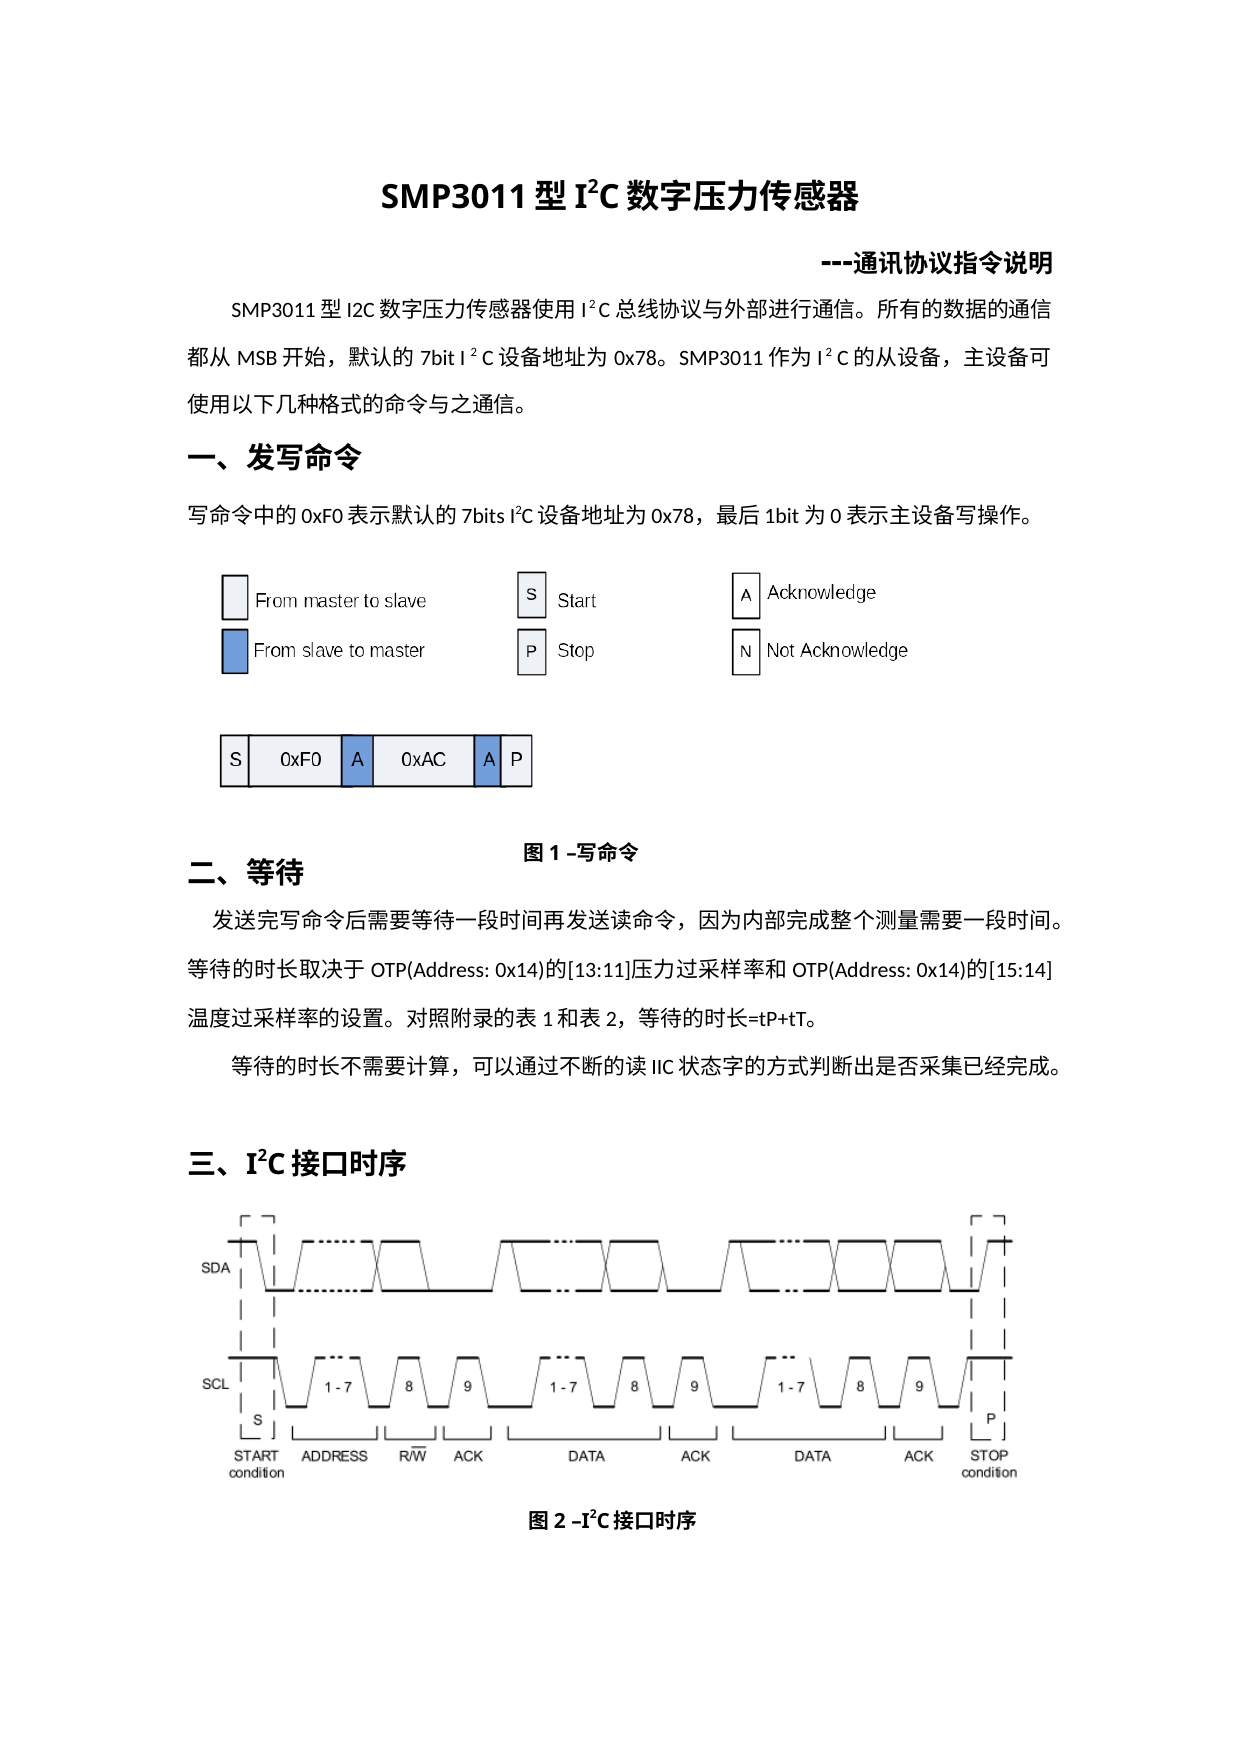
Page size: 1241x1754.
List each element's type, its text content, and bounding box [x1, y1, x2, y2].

text SMP3011型I2C数字压力传感器 [187, 162, 1053, 227]
text 写命令中的0xF0表示默认的7bits I2C设备地址为0x78，最后1bit 为0表示主设备写操作。 [187, 498, 1053, 529]
text ---通讯协议指令说明 [187, 227, 1053, 292]
text 等待的时长不需要计算，可以通过不断的读IIC状态字的方式判断出是否采集已经完成。 [187, 1049, 1053, 1081]
text 二、等待 [187, 838, 1053, 903]
picture [187, 1194, 1053, 1507]
text SMP3011型I2C数字压力传感器使用 I 2 C 总线协议与外部进行通信。所有的数据的通信都从 MSB 开始，默认的 7bit I 2 C 设备地址为 0x78。SMP3011作为 I 2 C 的从设备，主设备可使用以下几种格式的命令与之通信。 [187, 292, 1053, 419]
text 发送完写命令后需要等待一段时间再发送读命令，因为内部完成整个测量需要一段时间。等待的时长取决于OTP(Address: 0x14)的[13:11]压力过采样率和OTP(Address: 0x14)的[15:14]温度过采样率的设置。对照附录的表1和表2，等待的时长=tP+tT。 [187, 903, 1053, 1033]
text 一、发写命令 [187, 434, 1053, 477]
text 三、I2C接口时序 [187, 1129, 1053, 1194]
